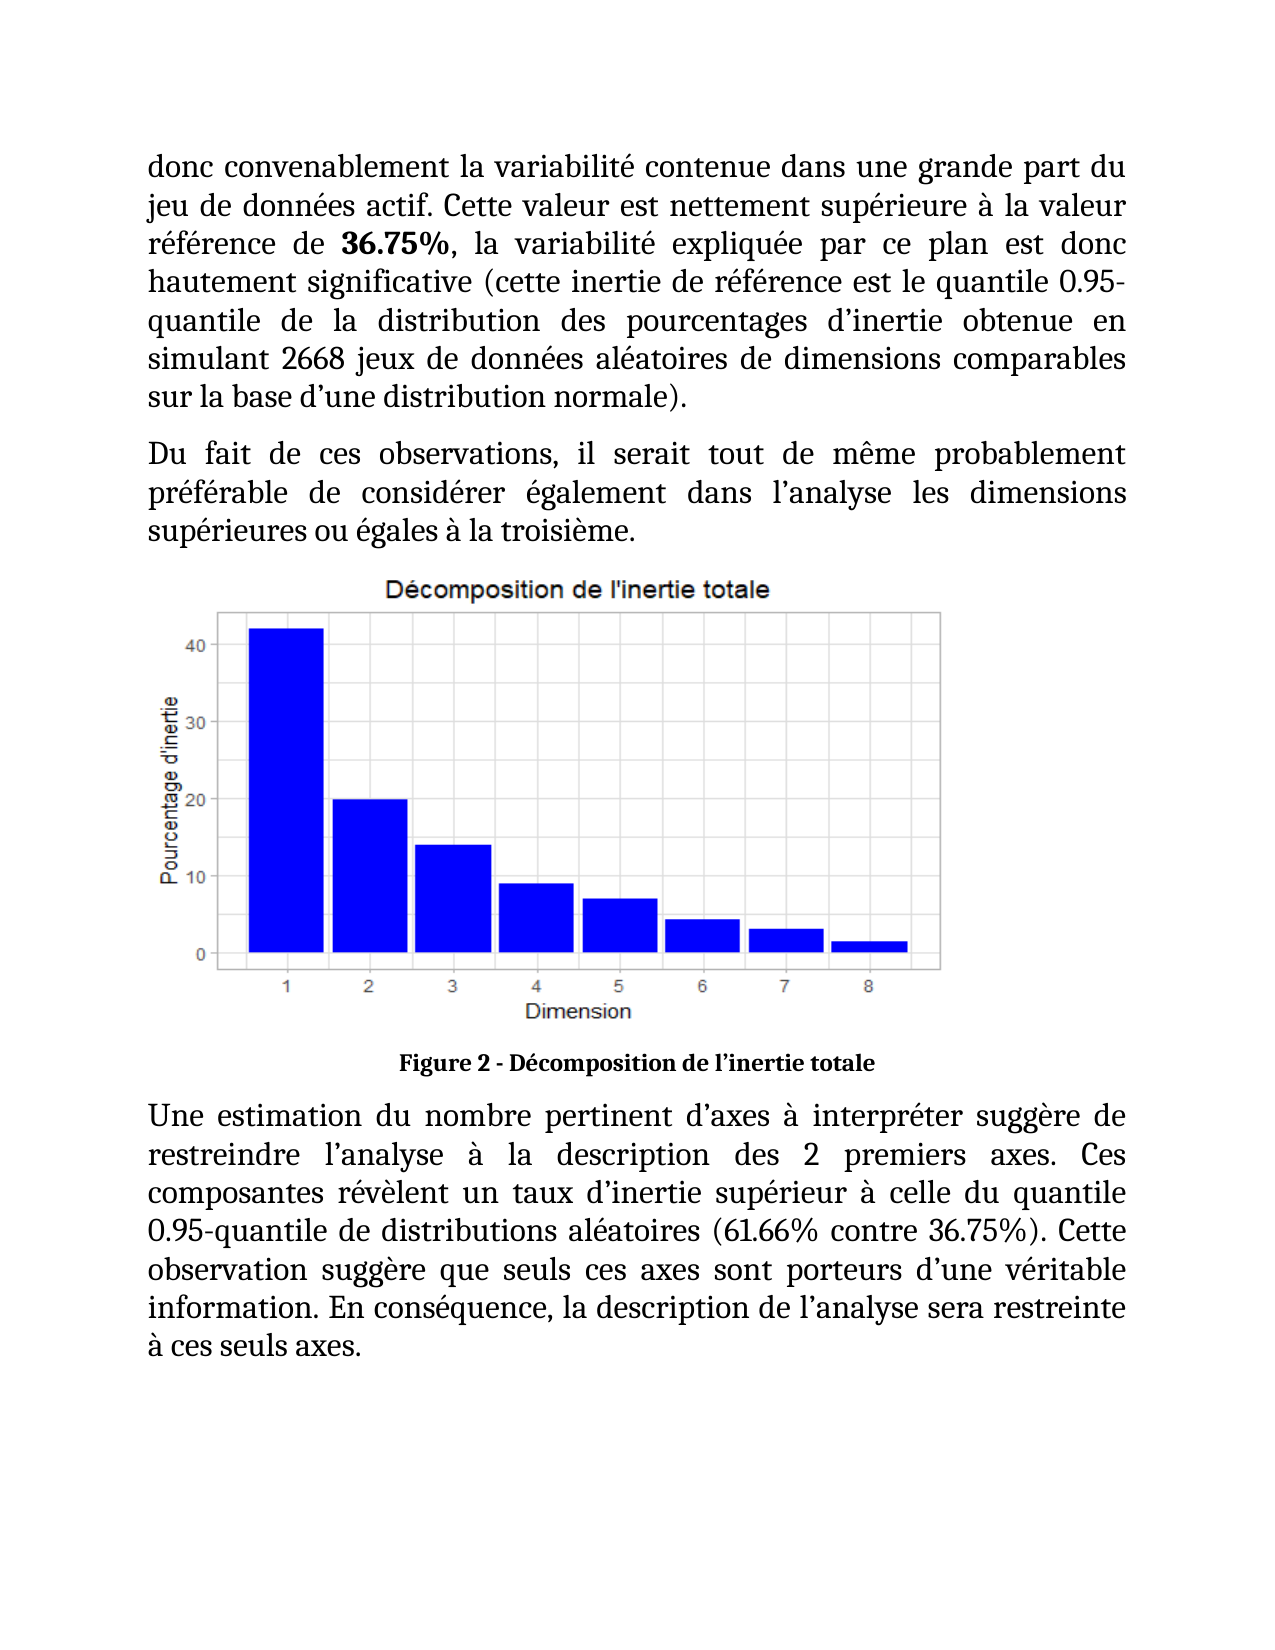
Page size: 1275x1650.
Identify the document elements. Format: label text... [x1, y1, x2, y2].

text Une estimation du nombre pertinent d’axes à interpréter suggère de restreindre l’analyse à la description des 2 premiers axes. Ces composantes révèlent un taux d’inertie supérieur à celle du quantile 0.95-quantile de distributions aléatoires (61.66% contre 36.75%). Cette observation suggère que seuls ces axes sont porteurs d’une véritable information. En conséquence, la description de l’analyse sera restreinte à ces seuls axes. [148, 1097, 1127, 1365]
picture [147, 568, 952, 1031]
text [148, 148, 1127, 416]
text Du fait de ces observations, il serait tout de même probablement préférable de considérer également dans l’analyse les dimensions supérieures ou égales à la troisième. [148, 435, 1127, 550]
text Figure 2 - Décomposition de l’inertie totale [148, 1049, 1127, 1078]
